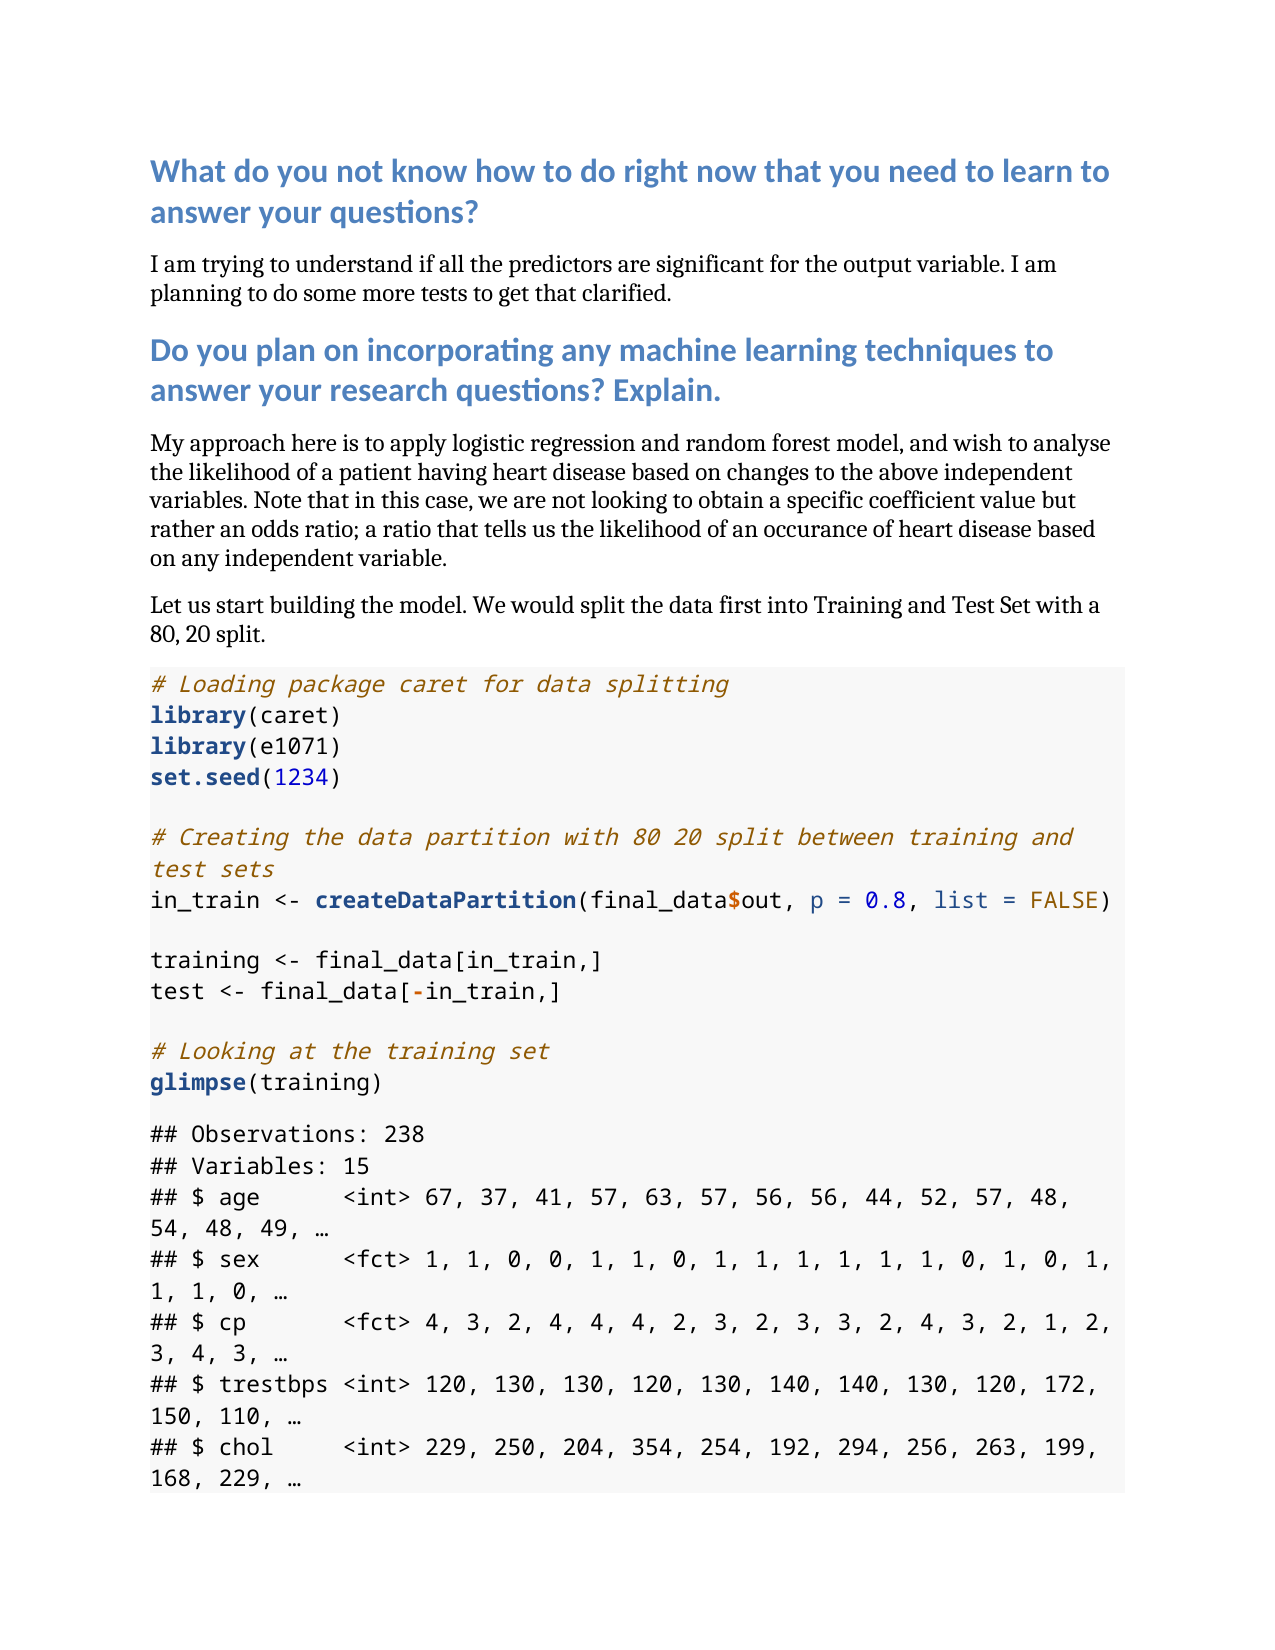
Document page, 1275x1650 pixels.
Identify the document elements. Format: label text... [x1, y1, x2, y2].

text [150, 1118, 1125, 1493]
subtitle Do you plan on incorporating any machine learning techniques to answer your research questions? Explain. [150, 328, 1125, 410]
subtitle What do you not know how to do right now that you need to learn to answer your questions? [150, 150, 1125, 231]
text # Loading package caret for data splitting library(caret) library(e1071) set.seed(1234) # Creating the data partition with 80 20 split between training and test sets in_train <- createDataPartition(final_data$out, p = 0.8, list = FALSE) training <- final_data[in_train,] test <- final_data[-in_train,] # Looking at the training set glimpse(training) [150, 667, 1125, 1097]
text Let us start building the model. We would split the data first into Training and Test Set with a 80, 20 split. [150, 591, 1125, 649]
text My approach here is to apply logistic regression and random forest model, and wish to analyse the likelihood of a patient having heart disease based on changes to the above independent variables. Note that in this case, we are not looking to obtain a specific coefficient value but rather an odds ratio; a ratio that tells us the likelihood of an occurance of heart disease based on any independent variable. [150, 429, 1125, 572]
text I am trying to understand if all the predictors are significant for the output variable. I am planning to do some more tests to get that clarified. [150, 250, 1125, 308]
